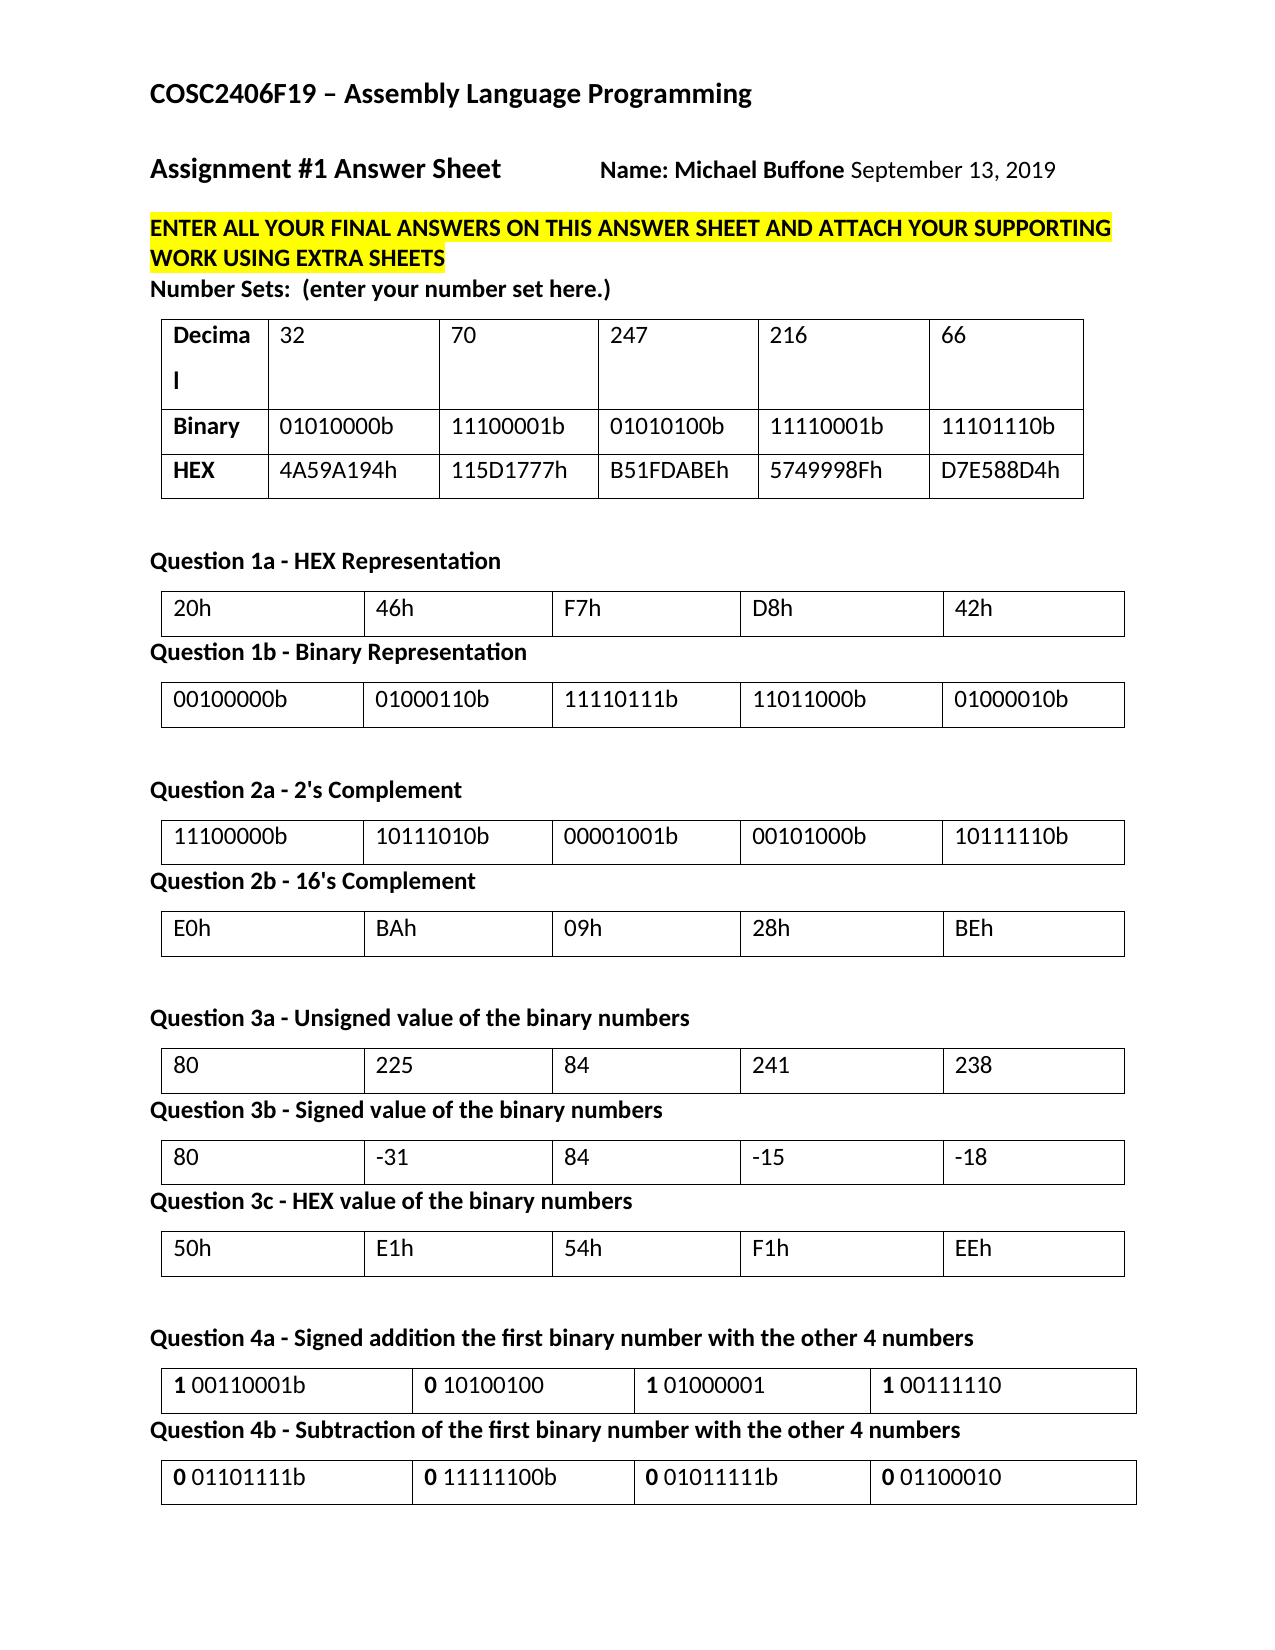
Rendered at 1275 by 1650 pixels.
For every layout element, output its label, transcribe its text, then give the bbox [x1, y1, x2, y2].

table_header 54h [553, 1232, 740, 1276]
table_header Decimal [162, 320, 268, 409]
table_header E1h [365, 1232, 552, 1276]
table_header 1 01000001 [635, 1369, 870, 1413]
table_header 216 [759, 320, 929, 409]
table_cell 11110001b [759, 410, 929, 454]
text ENTER ALL YOUR FINAL ANSWERS ON THIS ANSWER SHEET AND ATTACH YOUR SUPPORTING WORK USING EXTRA SHEETS [445, 212, 1125, 273]
table_header 0 01101111b [162, 1461, 412, 1504]
table_header F1h [741, 1232, 943, 1276]
table_header 11100000b [162, 821, 363, 864]
table_cell 11100001b [440, 410, 598, 454]
table_header BEh [944, 912, 1124, 956]
table_cell B51FDABEh [599, 455, 758, 498]
table_header 01000010b [943, 683, 1124, 727]
table_header 1 00110001b [162, 1369, 412, 1413]
table_header 241 [741, 1049, 943, 1093]
table_cell D7E588D4h [930, 455, 1083, 498]
table_header 80 [162, 1141, 364, 1184]
table_header 01000110b [364, 683, 552, 727]
table_header BAh [365, 912, 552, 956]
table_header 70 [440, 320, 598, 409]
table_header 238 [944, 1049, 1124, 1093]
table_header 20h [162, 592, 364, 636]
table_header F7h [553, 592, 740, 636]
table_header 42h [944, 592, 1124, 636]
table_header 0 01011111b [635, 1461, 870, 1504]
text Question 3b - Signed value of the binary numbers [150, 1094, 1125, 1124]
table_header 0 01100010 [871, 1461, 1136, 1504]
table_header 0 11111100b [413, 1461, 634, 1504]
table_header E0h [162, 912, 364, 956]
table_header 00101000b [741, 821, 942, 864]
text Question 4b - Subtraction of the first binary number with the other 4 numbers [150, 1414, 1125, 1444]
text Question 1b - Binary Representation [150, 637, 1125, 667]
text Question 1a - HEX Representation [150, 545, 1125, 576]
table_header 80 [162, 1049, 364, 1093]
table_header 225 [365, 1049, 552, 1093]
table_header 84 [553, 1141, 740, 1184]
table_header -31 [365, 1141, 552, 1184]
table_cell 4A59A194h [269, 455, 439, 498]
table_header -15 [741, 1141, 943, 1184]
table_header 0 10100100 [413, 1369, 634, 1413]
table_header EEh [944, 1232, 1124, 1276]
table_cell 115D1777h [440, 455, 598, 498]
table_header 28h [741, 912, 943, 956]
table_header 46h [365, 592, 552, 636]
text Question 2a - 2's Complement [150, 774, 1125, 804]
table_header -18 [944, 1141, 1124, 1184]
table_header 32 [269, 320, 439, 409]
table_header 11110111b [553, 683, 740, 727]
table_cell 5749998Fh [759, 455, 929, 498]
table_cell HEX [162, 455, 268, 498]
table_header 50h [162, 1232, 364, 1276]
table_header 09h [553, 912, 740, 956]
table_header 66 [930, 320, 1083, 409]
text Number Sets: (enter your number set here.) [150, 273, 1125, 303]
table_header 00001001b [553, 821, 740, 864]
table_cell 01010100b [599, 410, 758, 454]
table_cell 01010000b [269, 410, 439, 454]
text Question 2b - 16's Complement [150, 865, 1125, 896]
table_header 10111110b [943, 821, 1124, 864]
table_header 10111010b [364, 821, 552, 864]
table_header 84 [553, 1049, 740, 1093]
table_header 11011000b [741, 683, 942, 727]
table_header 1 00111110 [871, 1369, 1136, 1413]
text Question 4a - Signed addition the first binary number with the other 4 numbers [150, 1322, 1125, 1353]
text Question 3c - HEX value of the binary numbers [150, 1185, 1125, 1216]
list Assignment #1 Answer Sheet Name: Michael Buffone September 13, 2019 [150, 150, 1125, 186]
table_header D8h [741, 592, 943, 636]
table_header 00100000b [162, 683, 363, 727]
table_cell 11101110b [930, 410, 1083, 454]
text Question 3a - Unsigned value of the binary numbers [150, 1002, 1125, 1033]
table_cell Binary [162, 410, 268, 454]
table_header 247 [599, 320, 758, 409]
